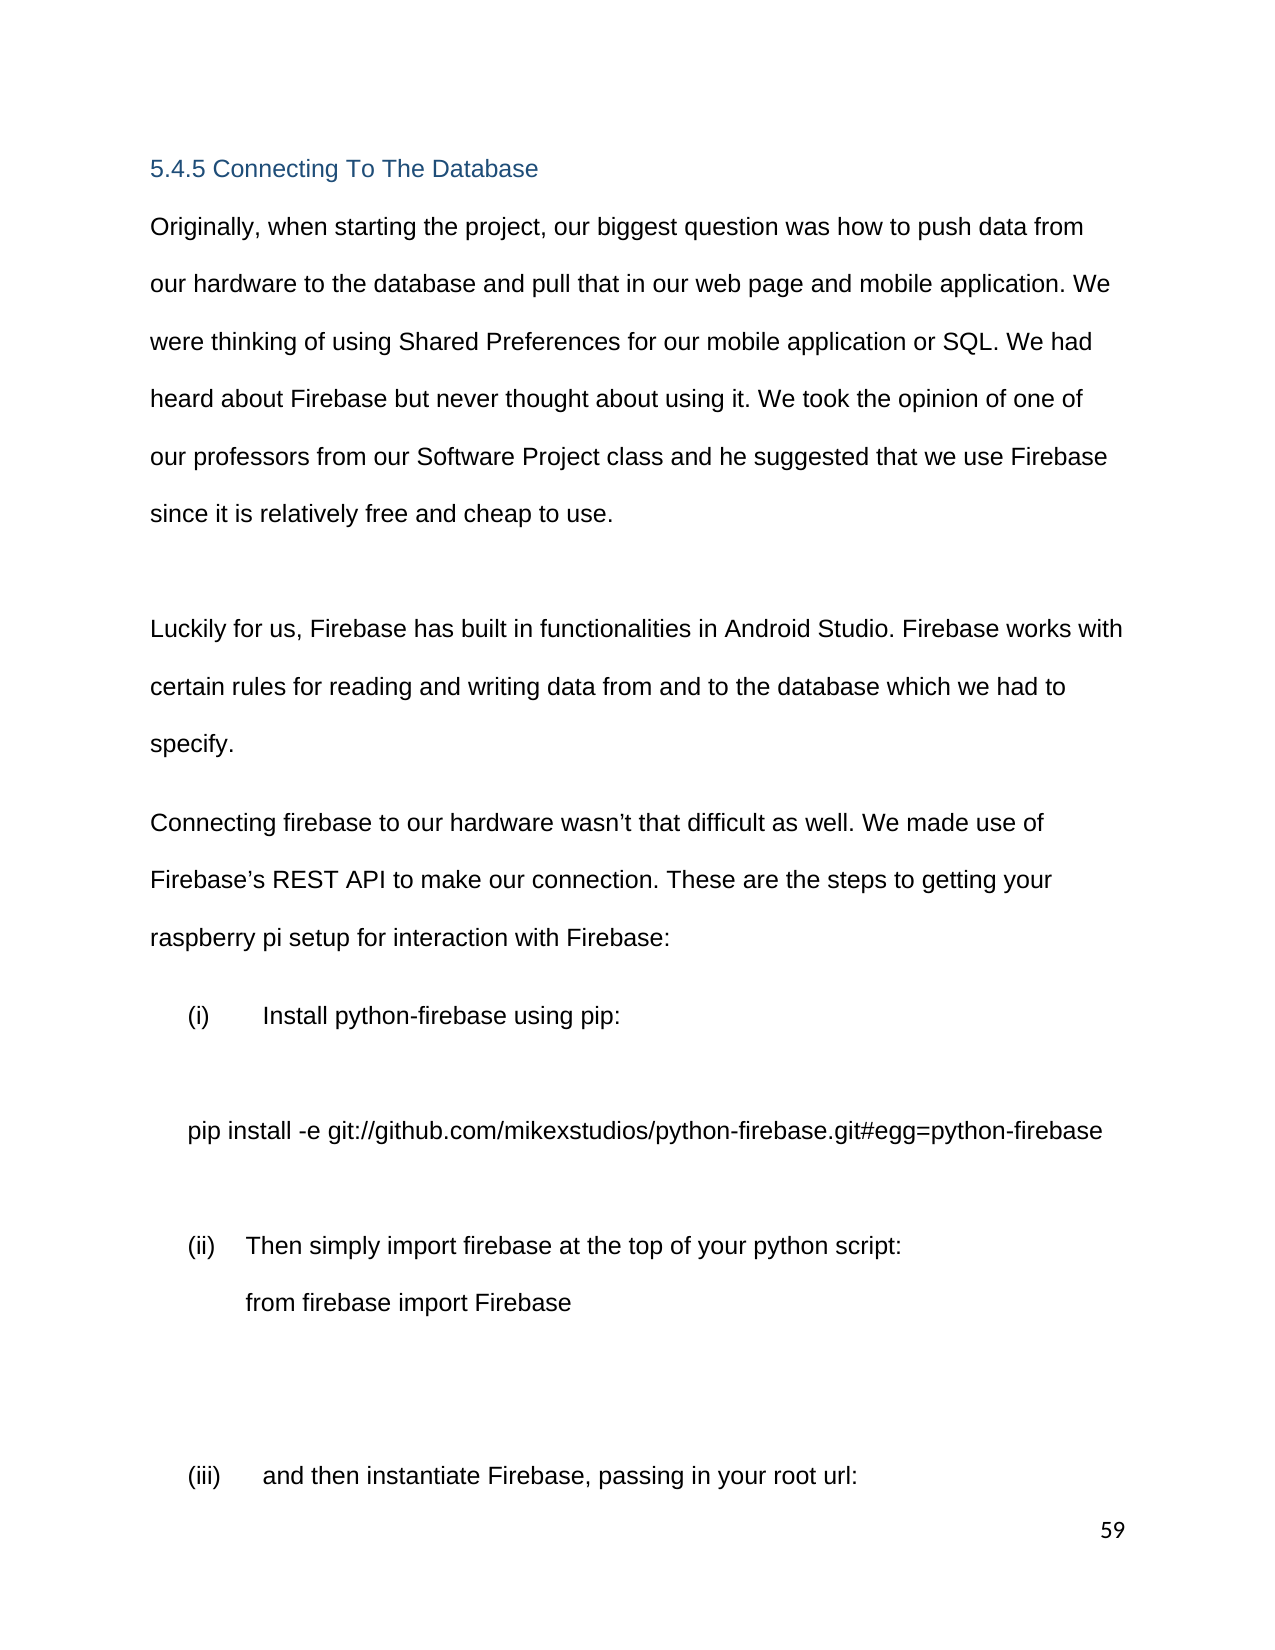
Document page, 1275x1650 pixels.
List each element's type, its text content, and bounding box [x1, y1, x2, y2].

text Connecting firebase to our hardware wasn’t that difficult as well. We made use of Firebase’s REST API to make our connection. These are the steps to getting your raspberry pi setup for interaction with Firebase: [150, 807, 1125, 951]
text pip install -e git://github.com/mikexstudios/python-firebase.git#egg=python-firebase [187, 1116, 1125, 1144]
text Originally, when starting the project, our biggest question was how to push data from our hardware to the database and pull that in our web page and mobile application. We were thinking of using Shared Preferences for our mobile application or SQL. We had heard about Firebase but never thought about using it. We took the opinion of one of our professors from our Software Project class and he suggested that we use Firebase since it is relatively free and cheap to use. Luckily for us, Firebase has built in functionalities in Android Studio. Firebase works with certain rules for reading and writing data from and to the database which we had to specify. [150, 212, 1125, 758]
text from firebase import Firebase [187, 1288, 1125, 1317]
list and then instantiate Firebase, passing in your root url: [187, 1461, 1125, 1489]
list Install python-firebase using pip: [187, 1001, 1125, 1029]
subtitle 5.4.5 Connecting To The Database [150, 154, 1125, 183]
list Then simply import firebase at the top of your python script: [187, 1231, 1125, 1259]
